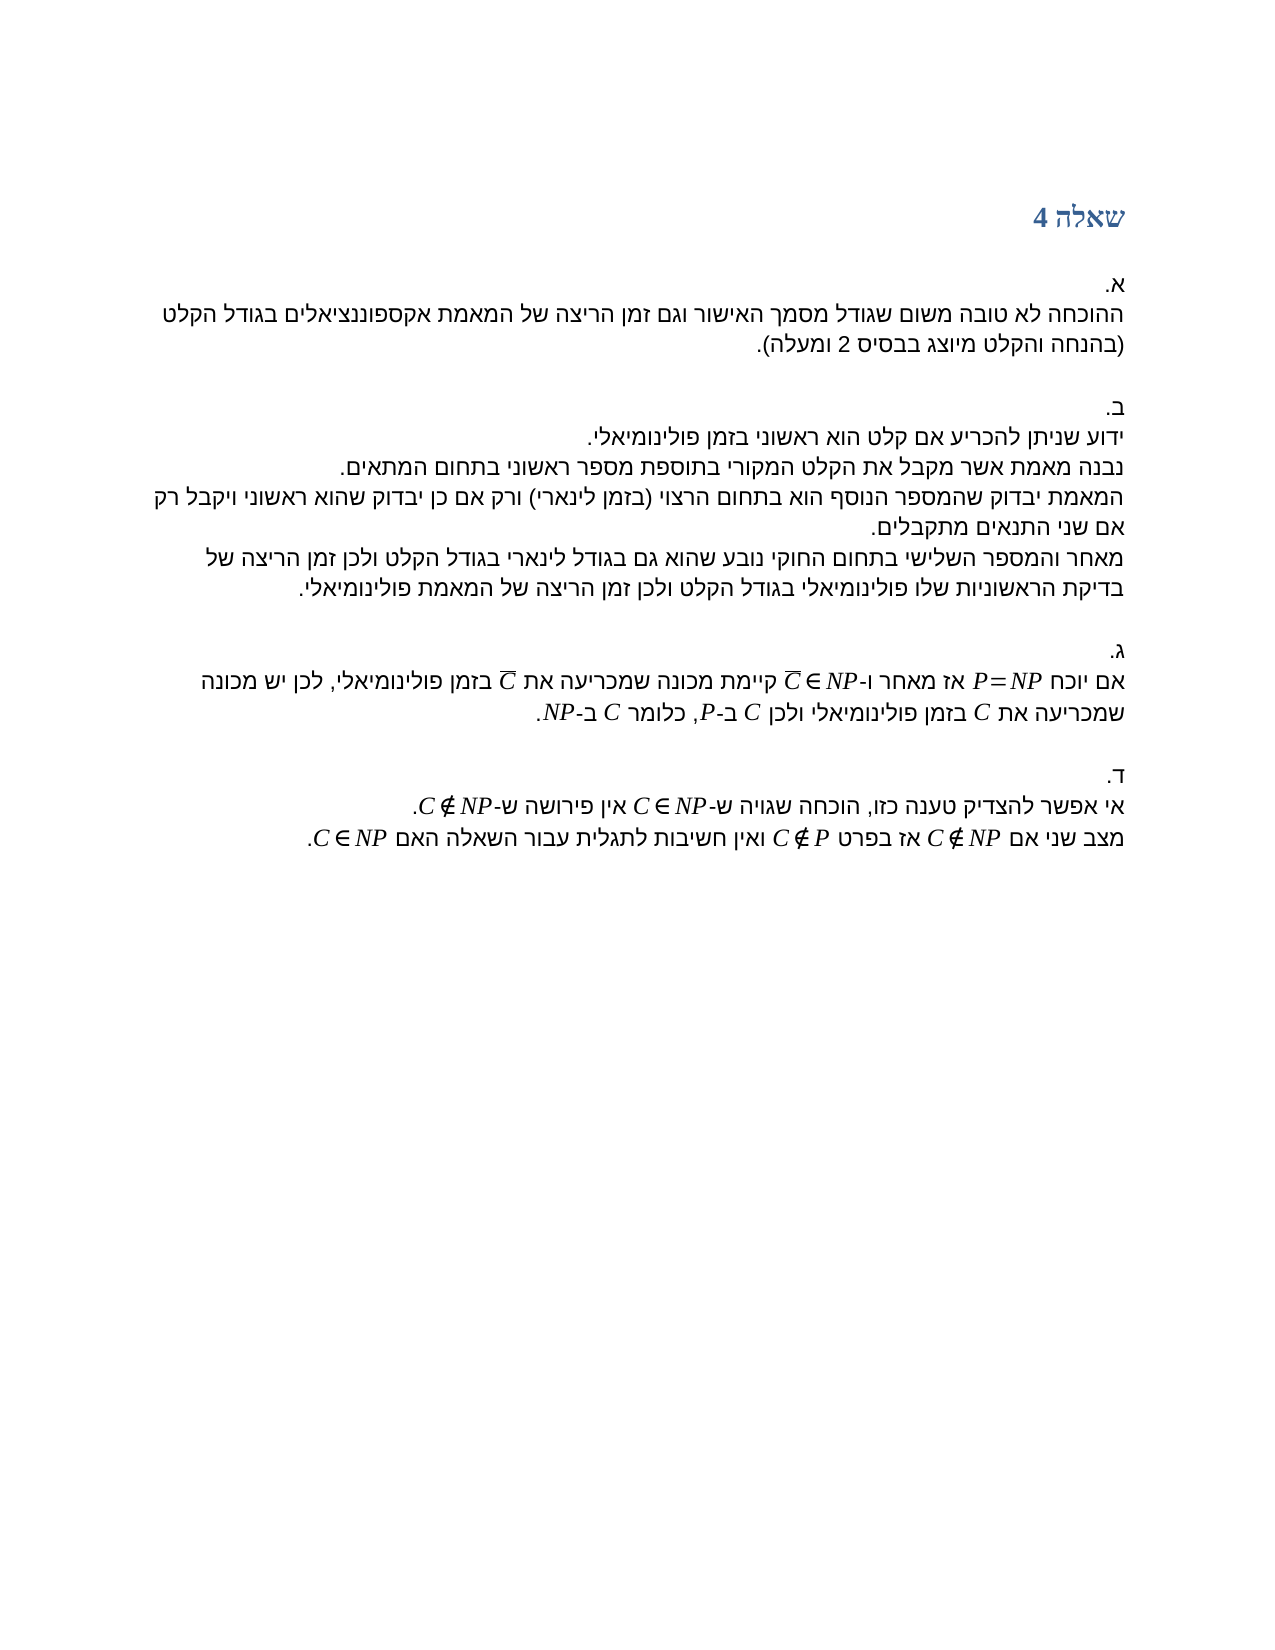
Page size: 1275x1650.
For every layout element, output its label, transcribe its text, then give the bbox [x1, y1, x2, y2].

text ב. [150, 393, 1125, 420]
text המאמת יבדוק שהמספר הנוסף הוא בתחום הרצוי (בזמן לינארי) ורק אם כן יבדוק שהוא ראשוני ויקבל רק אם שני התנאים מתקבלים. [150, 484, 1125, 541]
text אם יוכח אז מאחר ו- קיימת מכונה שמכריעה את בזמן פולינומיאלי, לכן יש מכונה שמכריעה את בזמן פולינומיאלי ולכן ב-, כלומר ב-. [150, 667, 1125, 726]
text ידוע שניתן להכריע אם קלט הוא ראשוני בזמן פולינומיאלי. [150, 424, 1125, 450]
subtitle שאלה 4 [150, 200, 1125, 233]
text ד. [150, 762, 1125, 789]
text ג. [150, 637, 1125, 663]
text מאחר והמספר השלישי בתחום החוקי נובע שהוא גם בגודל לינארי בגודל הקלט ולכן זמן הריצה של בדיקת הראשוניות שלו פולינומיאלי בגודל הקלט ולכן זמן הריצה של המאמת פולינומיאלי. [150, 544, 1125, 601]
text אי אפשר להצדיק טענה כזו, הוכחה שגויה ש- אין פירושה ש-. [150, 793, 1125, 820]
text מצב שני אם אז בפרט ואין חשיבות לתגלית עבור השאלה האם . [150, 824, 1125, 852]
text נבנה מאמת אשר מקבל את הקלט המקורי בתוספת מספר ראשוני בתחום המתאים. [150, 454, 1125, 480]
text ההוכחה לא טובה משום שגודל מסמך האישור וגם זמן הריצה של המאמת אקספוננציאלים בגודל הקלט (בהנחה והקלט מיוצג בבסיס 2 ומעלה). [150, 301, 1125, 357]
text א. [150, 271, 1125, 297]
